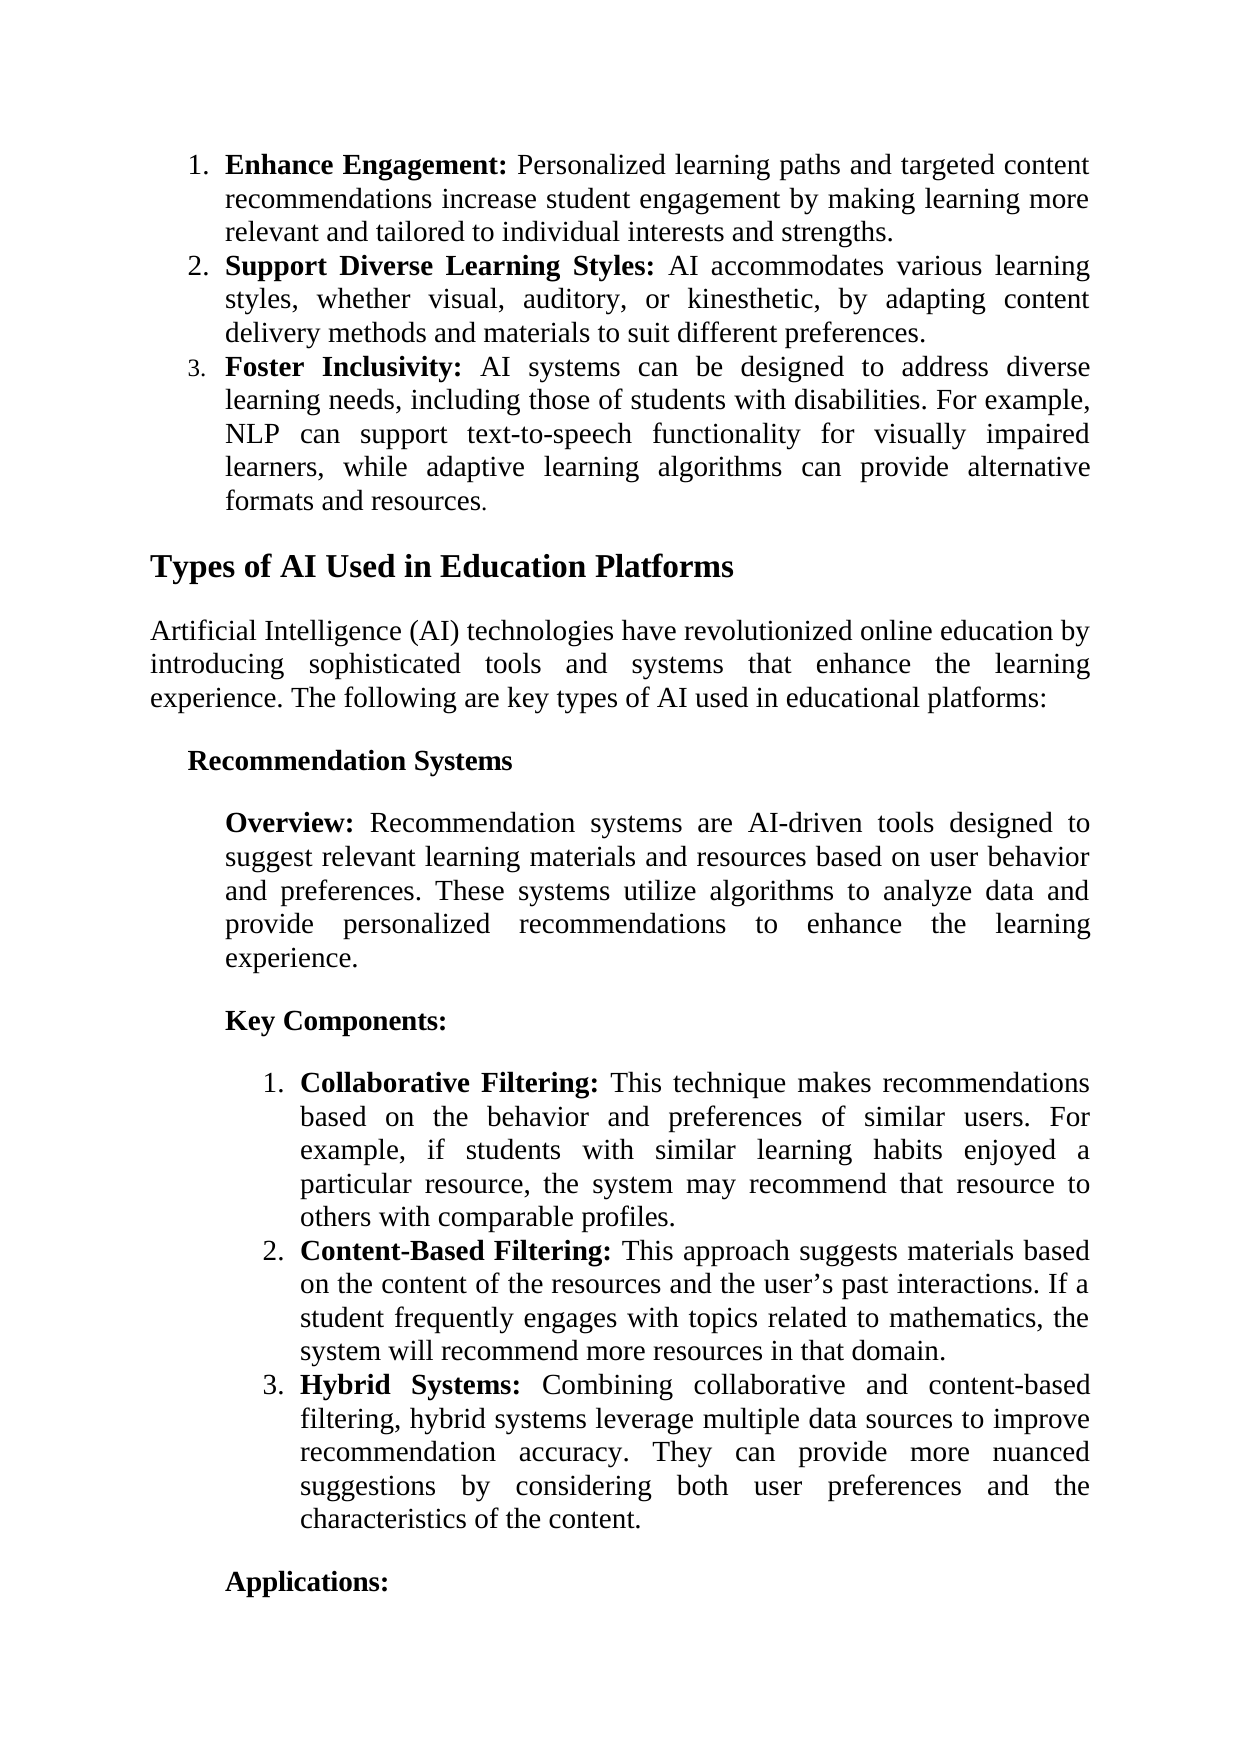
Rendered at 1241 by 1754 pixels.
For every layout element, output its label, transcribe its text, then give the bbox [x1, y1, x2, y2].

list Content-Based Filtering: This approach suggests materials based on the content of the resources and the user’s past interactions. If a student frequently engages with topics related to mathematics, the system will recommend more resources in that domain. [262, 1233, 1090, 1367]
subtitle Key Components: [225, 1003, 1136, 1036]
subtitle Applications: [225, 1564, 1136, 1598]
list Support Diverse Learning Styles: AI accommodates various learning styles, whether visual, auditory, or kinesthetic, by adapting content delivery methods and materials to suit different preferences. [187, 248, 1090, 349]
list Enhance Engagement: Personalized learning paths and targeted content recommendations increase student engagement by making learning more relevant and tailored to individual interests and strengths. [187, 147, 1090, 248]
text Overview: Recommendation systems are AI-driven tools designed to suggest relevant learning materials and resources based on user behavior and preferences. These systems utilize algorithms to analyze data and provide personalized recommendations to enhance the learning experience. [225, 806, 1091, 973]
list Hybrid Systems: Combining collaborative and content-based filtering, hybrid systems leverage multiple data sources to improve recommendation accuracy. They can provide more nuanced suggestions by considering both user preferences and the characteristics of the content. [262, 1367, 1091, 1535]
text Artificial Intelligence (AI) technologies have revolutionized online education by introducing sophisticated tools and systems that enhance the learning experience. The following are key types of AI used in educational platforms: [150, 613, 1090, 714]
subtitle Recommendation Systems [187, 743, 1136, 777]
subtitle Types of AI Used in Education Platforms [150, 546, 1136, 584]
list Collaborative Filtering: This technique makes recommendations based on the behavior and preferences of similar users. For example, if students with similar learning habits enjoyed a particular resource, the system may recommend that resource to others with comparable profiles. [262, 1065, 1090, 1233]
list Foster Inclusivity: AI systems can be designed to address diverse learning needs, including those of students with disabilities. For example, NLP can support text-to-speech functionality for visually impaired learners, while adaptive learning algorithms can provide alternative formats and resources. [187, 349, 1091, 516]
